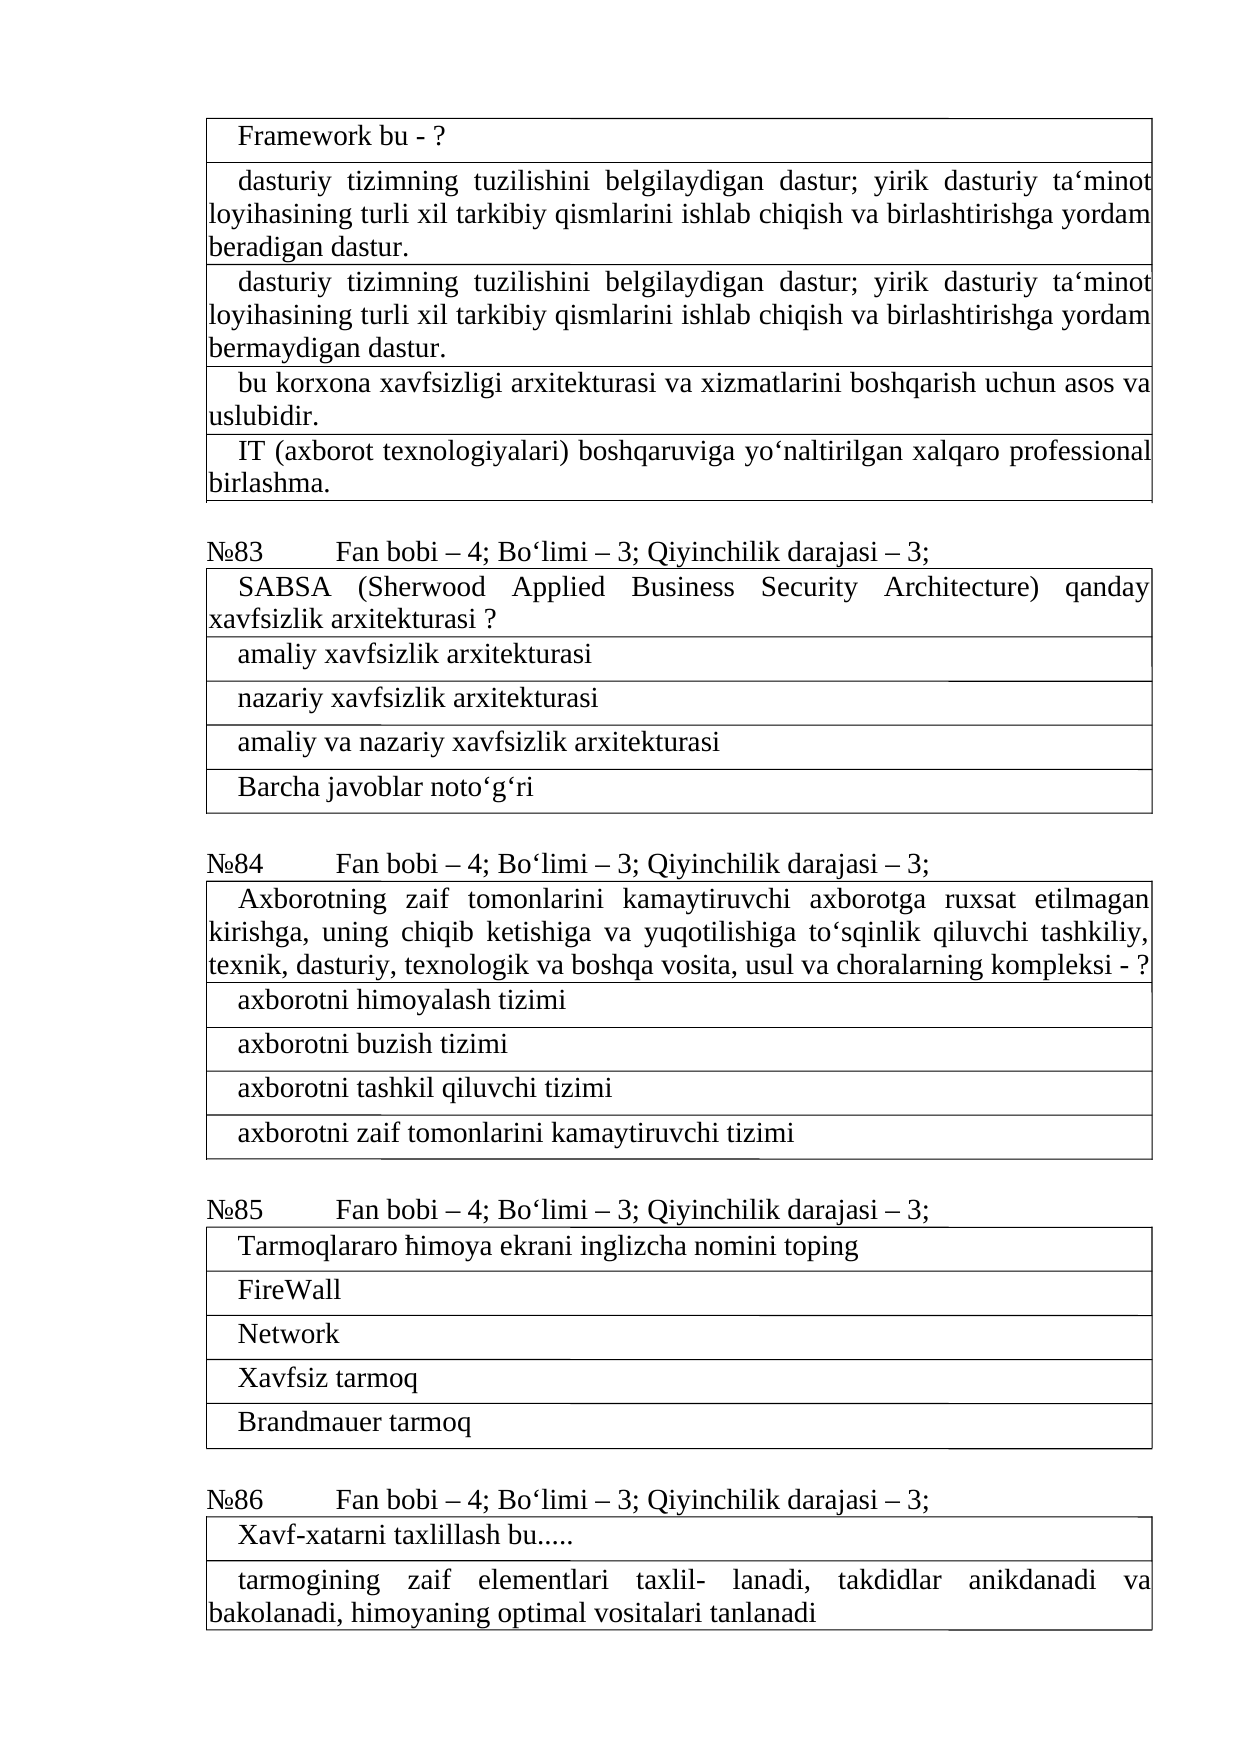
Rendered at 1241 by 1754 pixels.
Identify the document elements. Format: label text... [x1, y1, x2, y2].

text Network [237, 1316, 1152, 1349]
text Brandmauer tarmoq [237, 1404, 1152, 1438]
text axborotni buzish tizimi [237, 1026, 1152, 1060]
text IT (axborot texnologiyalari) boshqaruviga yoʻnaltirilgan xalqaro professional birlashma. [208, 434, 1152, 499]
text nazariy xavfsizlik arxitekturasi [237, 681, 1152, 714]
text №83 Fan bobi – 4; Boʻlimi – 3; Qiyinchilik darajasi – 3; [206, 534, 1152, 568]
text tarmogining zaif elementlari taxlil- lanadi, takdidlar anikdanadi va bakolanadi, himoyaning optimal vositalari tanlanadi [208, 1563, 1152, 1629]
text dasturiy tizimning tuzilishini belgilaydigan dastur; yirik dasturiy taʻminot loyihasining turli xil tarkibiy qismlarini ishlab chiqish va birlashtirishga yordam bermaydigan dastur. [208, 265, 1152, 363]
text №84 Fan bobi – 4; Boʻlimi – 3; Qiyinchilik darajasi – 3; [206, 846, 1152, 880]
text bu korxona xavfsizligi arxitekturasi va xizmatlarini boshqarish uchun asos va uslubidir. [208, 366, 1152, 431]
text Xavfsiz tarmoq [237, 1360, 1152, 1394]
text Axborotning zaif tomonlarini kamaytiruvchi axborotga ruxsat etilmagan kirishga, uning chiqib ketishiga va yuqotilishiga toʻsqinlik qiluvchi tashkiliy, texnik, dasturiy, texnologik va boshqa vosita, usul va choralarning kompleksi - ? [208, 882, 1150, 981]
text amaliy va nazariy xavfsizlik arxitekturasi [237, 724, 1152, 758]
text Tarmoqlararo ћimoya ekrani inglizcha nomini toping [237, 1228, 1152, 1261]
text dasturiy tizimning tuzilishini belgilaydigan dastur; yirik dasturiy taʻminot loyihasining turli xil tarkibiy qismlarini ishlab chiqish va birlashtirishga yordam beradigan dastur. [208, 164, 1152, 262]
text Barcha javoblar notoʻgʻri [237, 769, 1152, 802]
text axborotni zaif tomonlarini kamaytiruvchi tizimi [237, 1115, 1152, 1148]
text FireWall [237, 1272, 1152, 1305]
text Xavf-xatarni taxlillash bu..... [237, 1517, 1152, 1551]
text №86 Fan bobi – 4; Boʻlimi – 3; Qiyinchilik darajasi – 3; [206, 1482, 1152, 1515]
text №85 Fan bobi – 4; Boʻlimi – 3; Qiyinchilik darajasi – 3; [206, 1192, 1152, 1226]
text Framework bu - ? [237, 118, 1152, 152]
text axborotni himoyalash tizimi [237, 982, 1152, 1016]
text SABSA (Sherwood Applied Business Security Architecture) qanday xavfsizlik arxitekturasi ? [208, 570, 1150, 635]
text axborotni tashkil qiluvchi tizimi [237, 1070, 1152, 1104]
text amaliy xavfsizlik arxitekturasi [237, 637, 1152, 670]
